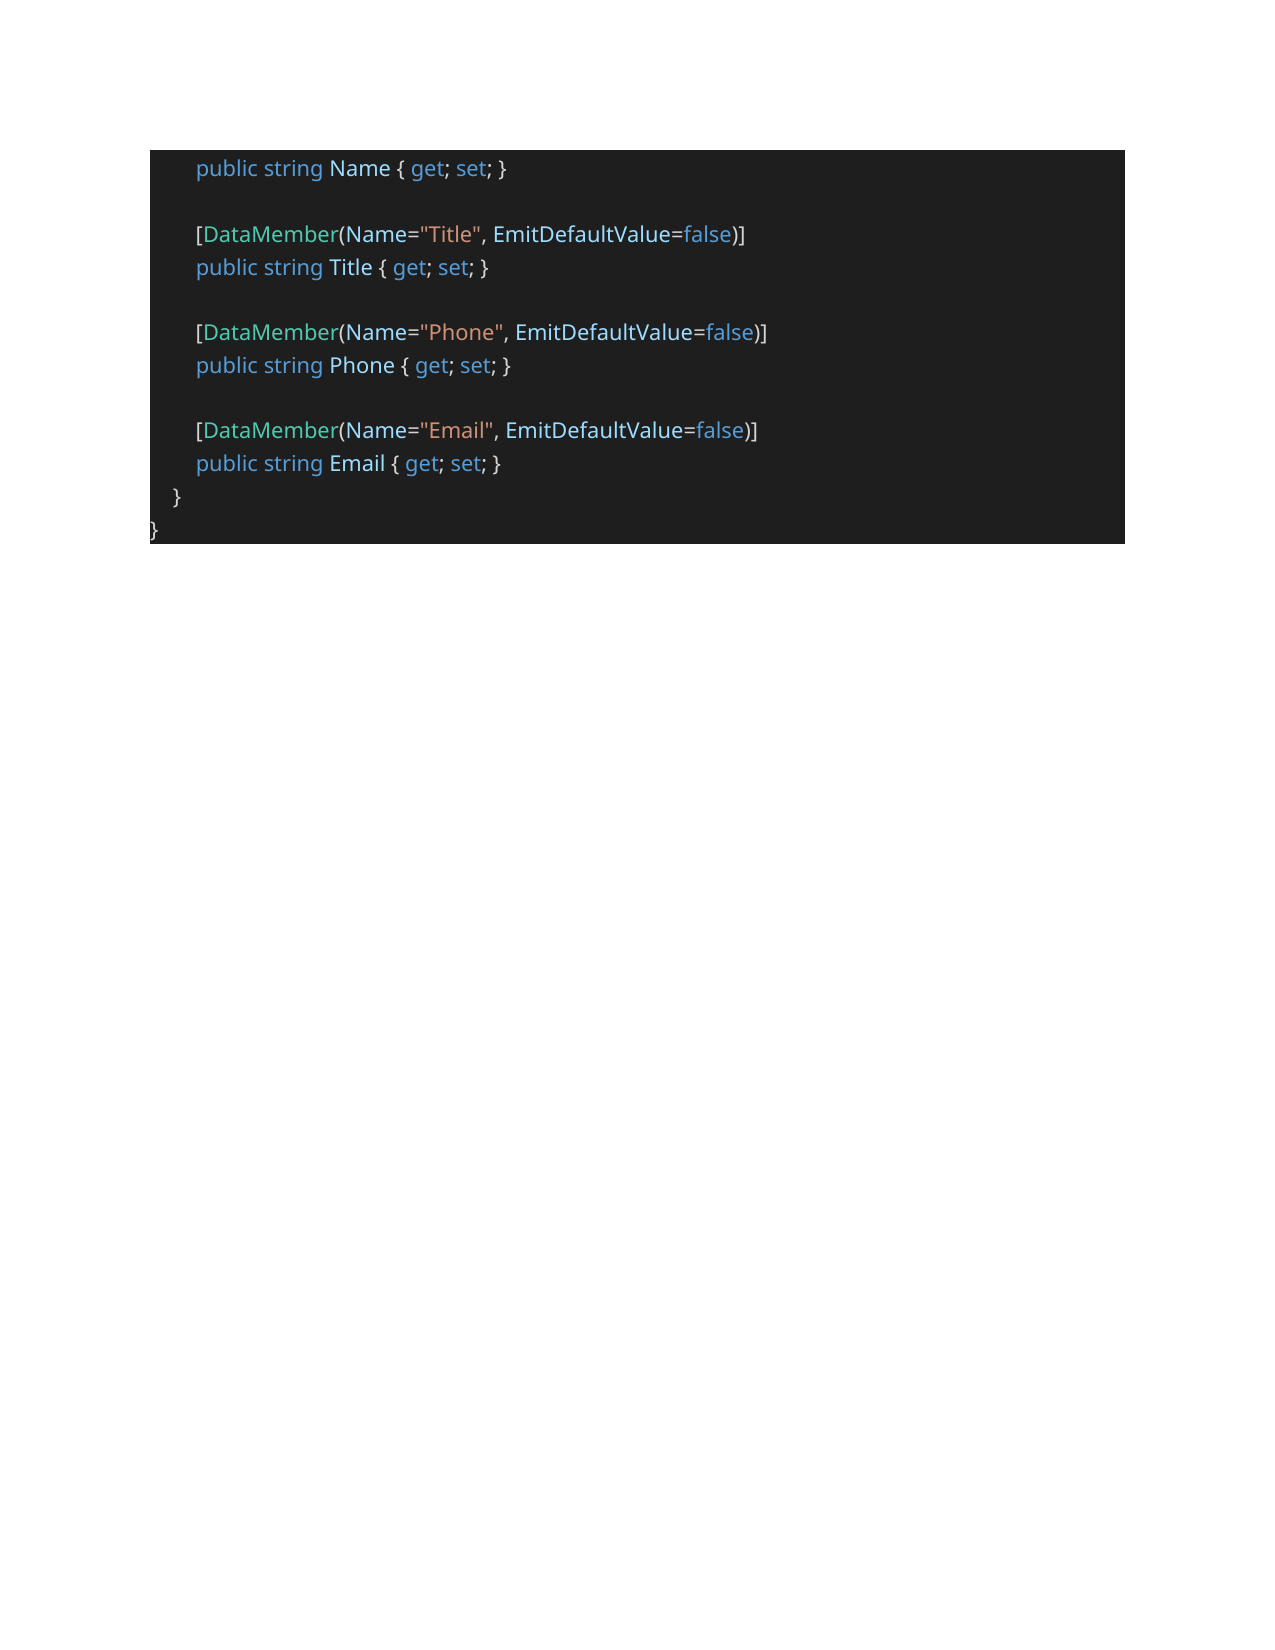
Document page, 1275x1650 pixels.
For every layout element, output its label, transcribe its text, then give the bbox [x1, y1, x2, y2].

text } [150, 511, 1125, 544]
text [DataMember(Name="Title", EmitDefaultValue=false)] [150, 216, 1125, 248]
text public string Name { get; set; } [150, 150, 1125, 183]
text } [150, 478, 1125, 511]
text public string Phone { get; set; } [150, 347, 1125, 380]
text public string Email { get; set; } [150, 445, 1125, 478]
text public string Title { get; set; } [150, 248, 1125, 281]
text [DataMember(Name="Phone", EmitDefaultValue=false)] [150, 314, 1125, 347]
text [DataMember(Name="Email", EmitDefaultValue=false)] [150, 412, 1125, 445]
